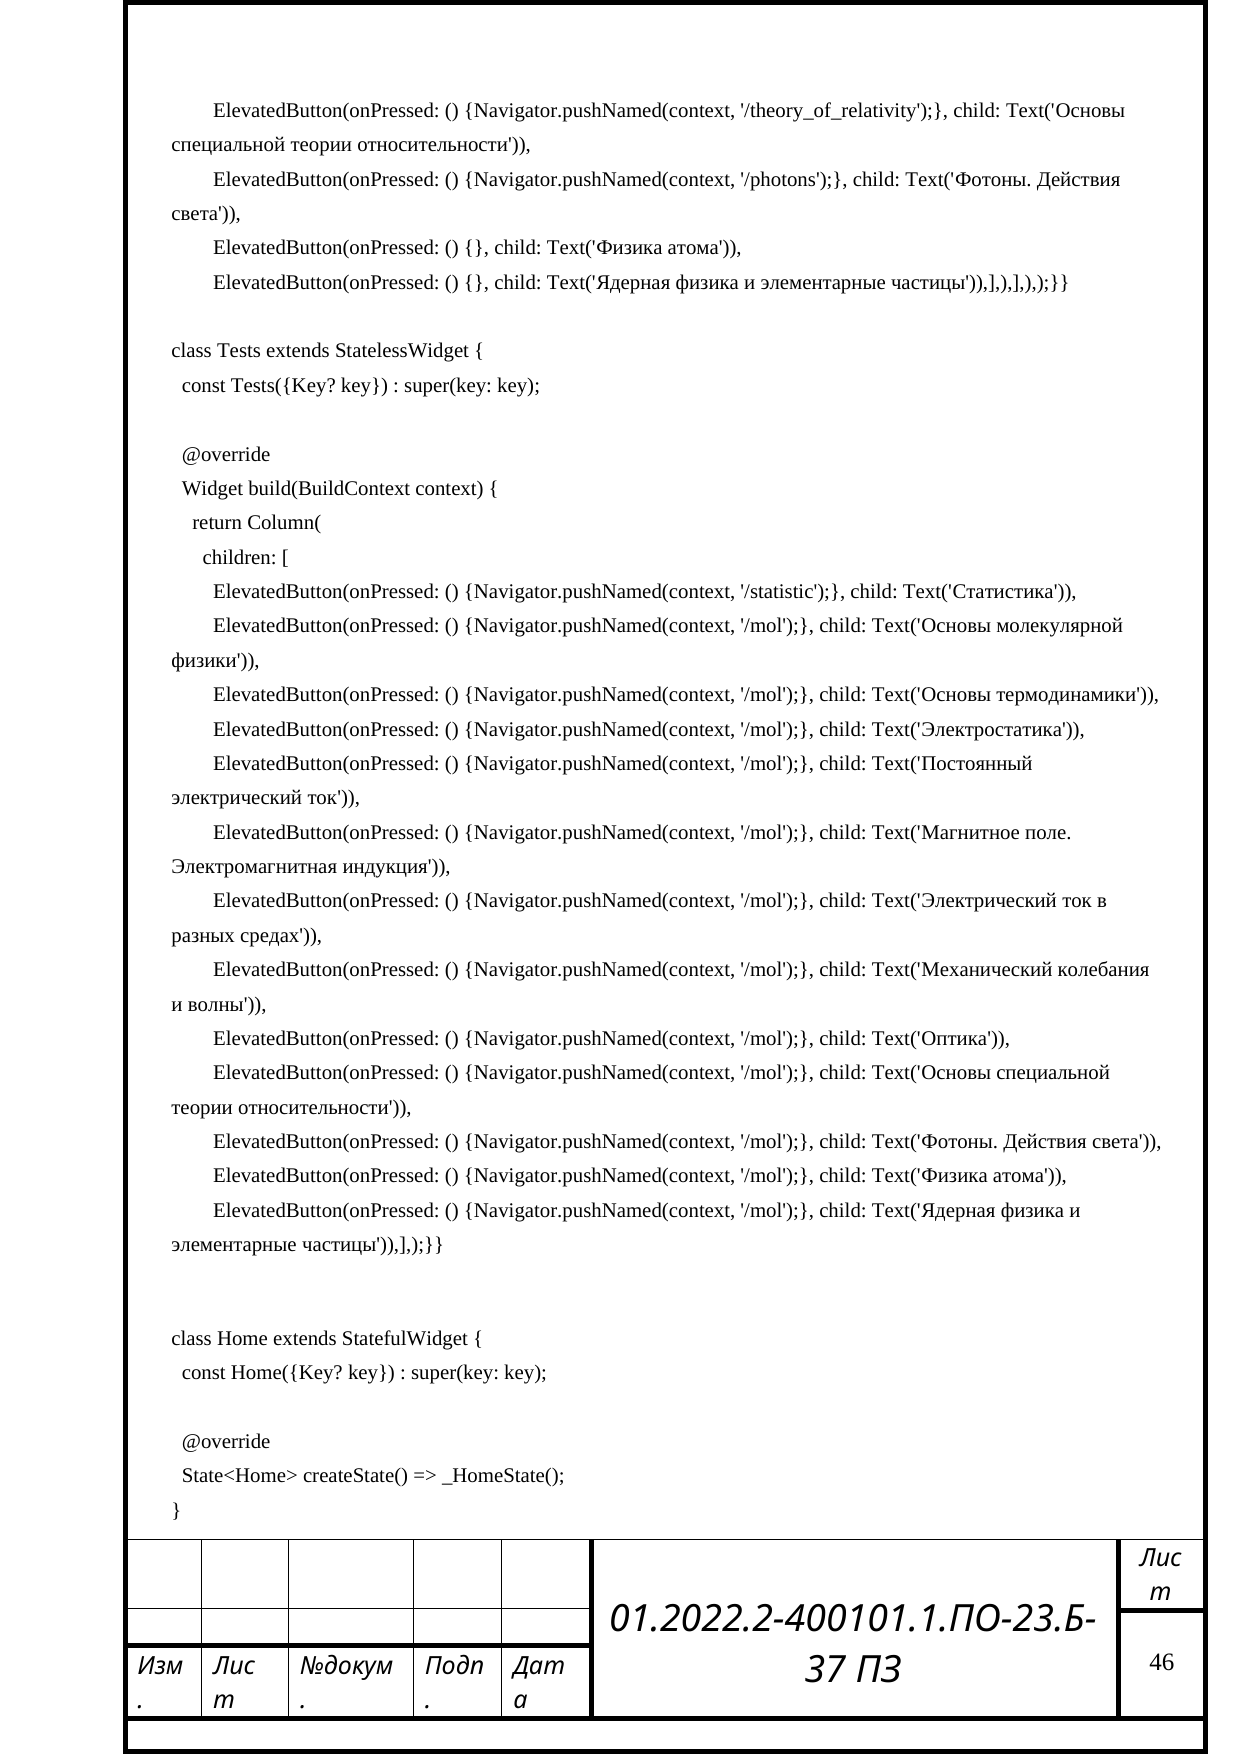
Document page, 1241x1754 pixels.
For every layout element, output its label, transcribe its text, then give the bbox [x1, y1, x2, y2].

text @override [171, 1419, 1163, 1453]
text ElevatedButton(onPressed: () {Navigator.pushNamed(context, '/mol');}, child: Text('Фотоны. Действия света')), [171, 1119, 1163, 1153]
text const Tests({Key? key}) : super(key: key); [171, 362, 1163, 397]
text ElevatedButton(onPressed: () {Navigator.pushNamed(context, '/mol');}, child: Text('Основы молекулярной физики')), [171, 603, 1163, 672]
text class Tests extends StatelessWidget { [171, 328, 1163, 362]
text ElevatedButton(onPressed: () {Navigator.pushNamed(context, '/mol');}, child: Text('Механический колебания и волны')), [171, 947, 1163, 1016]
text const Home({Key? key}) : super(key: key); [171, 1350, 1163, 1384]
text ElevatedButton(onPressed: () {Navigator.pushNamed(context, '/mol');}, child: Text('Основы термодинамики')), [171, 672, 1163, 706]
text Widget build(BuildContext context) { [171, 466, 1163, 500]
text ElevatedButton(onPressed: () {}, child: Text('Физика атома')), [171, 225, 1163, 259]
text ElevatedButton(onPressed: () {Navigator.pushNamed(context, '/mol');}, child: Text('Физика атома')), [171, 1153, 1163, 1187]
text ElevatedButton(onPressed: () {}, child: Text('Ядерная физика и элементарные частицы')),],),],),);}} [171, 259, 1163, 294]
text children: [ [171, 534, 1163, 569]
text @override [171, 431, 1163, 466]
text ElevatedButton(onPressed: () {Navigator.pushNamed(context, '/mol');}, child: Text('Электрический ток в разных средах')), [171, 878, 1163, 947]
text ElevatedButton(onPressed: () {Navigator.pushNamed(context, '/mol');}, child: Text('Ядерная физика и элементарные частицы')),],);}} [171, 1187, 1163, 1256]
text State<Home> createState() => _HomeState(); [171, 1453, 1163, 1487]
text } [171, 1487, 1163, 1522]
text ElevatedButton(onPressed: () {Navigator.pushNamed(context, '/mol');}, child: Text('Оптика')), [171, 1016, 1163, 1050]
text return Column( [171, 500, 1163, 534]
text ElevatedButton(onPressed: () {Navigator.pushNamed(context, '/statistic');}, child: Text('Статистика')), [171, 569, 1163, 603]
text ElevatedButton(onPressed: () {Navigator.pushNamed(context, '/mol');}, child: Text('Постоянный электрический ток')), [171, 741, 1163, 809]
text ElevatedButton(onPressed: () {Navigator.pushNamed(context, '/mol');}, child: Text('Магнитное поле. Электромагнитная индукция')), [171, 809, 1163, 878]
text class Home extends StatefulWidget { [171, 1316, 1163, 1350]
text ElevatedButton(onPressed: () {Navigator.pushNamed(context, '/mol');}, child: Text('Основы специальной теории относительности')), [171, 1050, 1163, 1119]
text ElevatedButton(onPressed: () {Navigator.pushNamed(context, '/mol');}, child: Text('Электростатика')), [171, 706, 1163, 741]
text ElevatedButton(onPressed: () {Navigator.pushNamed(context, '/theory_of_relativity');}, child: Text('Основы специальной теории относительности')), [171, 87, 1163, 156]
text ElevatedButton(onPressed: () {Navigator.pushNamed(context, '/photons');}, child: Text('Фотоны. Действия света')), [171, 156, 1163, 225]
